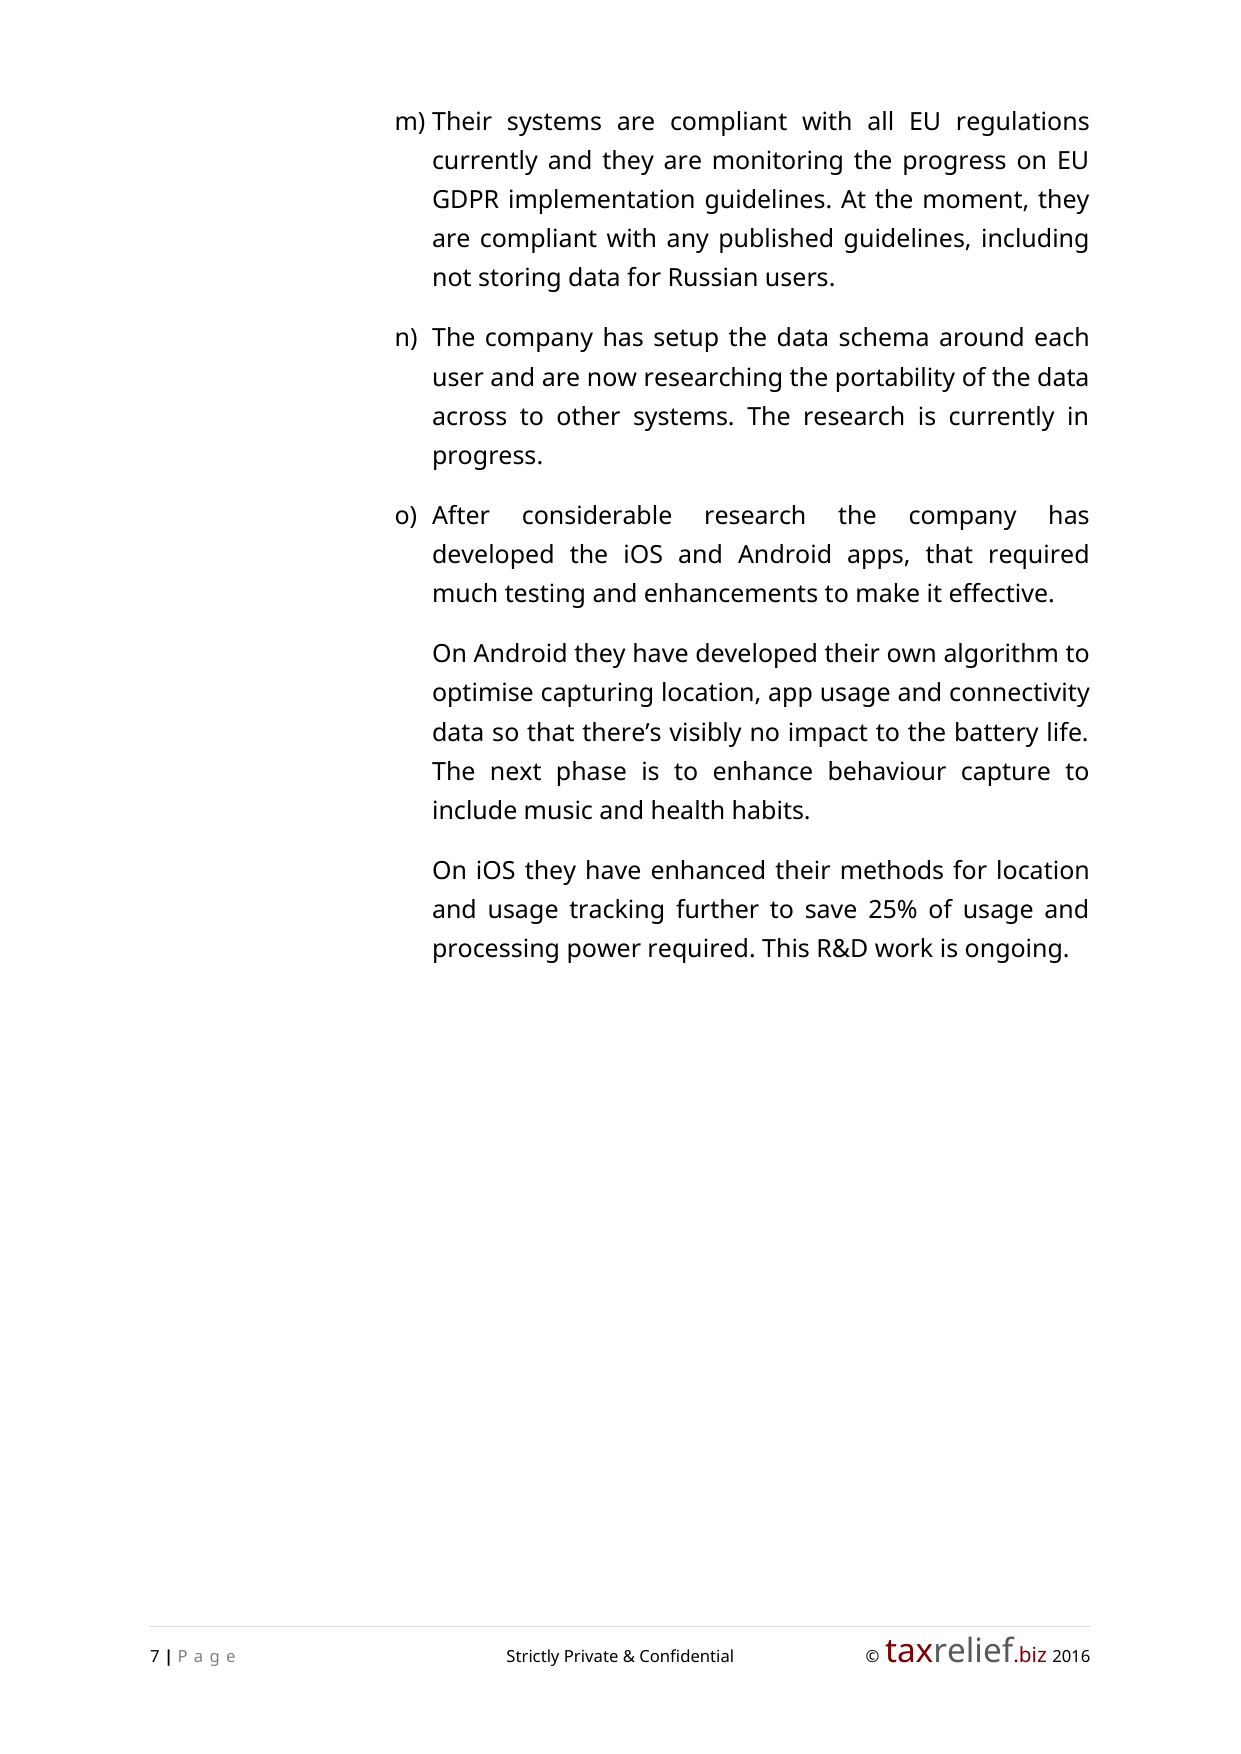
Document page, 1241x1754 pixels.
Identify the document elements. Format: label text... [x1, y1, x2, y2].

list Their systems are compliant with all EU regulations currently and they are monitoring the progress on EU GDPR implementation guidelines. At the moment, they are compliant with any published guidelines, including not storing data for Russian users. [394, 103, 1090, 294]
list After considerable research the company has developed the iOS and Android apps, that required much testing and enhancements to make it effective. [394, 498, 1090, 610]
text On Android they have developed their own algorithm to optimise capturing location, app usage and connectivity data so that there’s visibly no impact to the battery life. The next phase is to enhance behaviour capture to include music and health habits. [432, 636, 1090, 827]
text On iOS they have enhanced their methods for location and usage tracking further to save 25% of usage and processing power required. This R&D work is ongoing. [432, 853, 1090, 965]
list The company has setup the data schema around each user and are now researching the portability of the data across to other systems. The research is currently in progress. [394, 320, 1090, 472]
